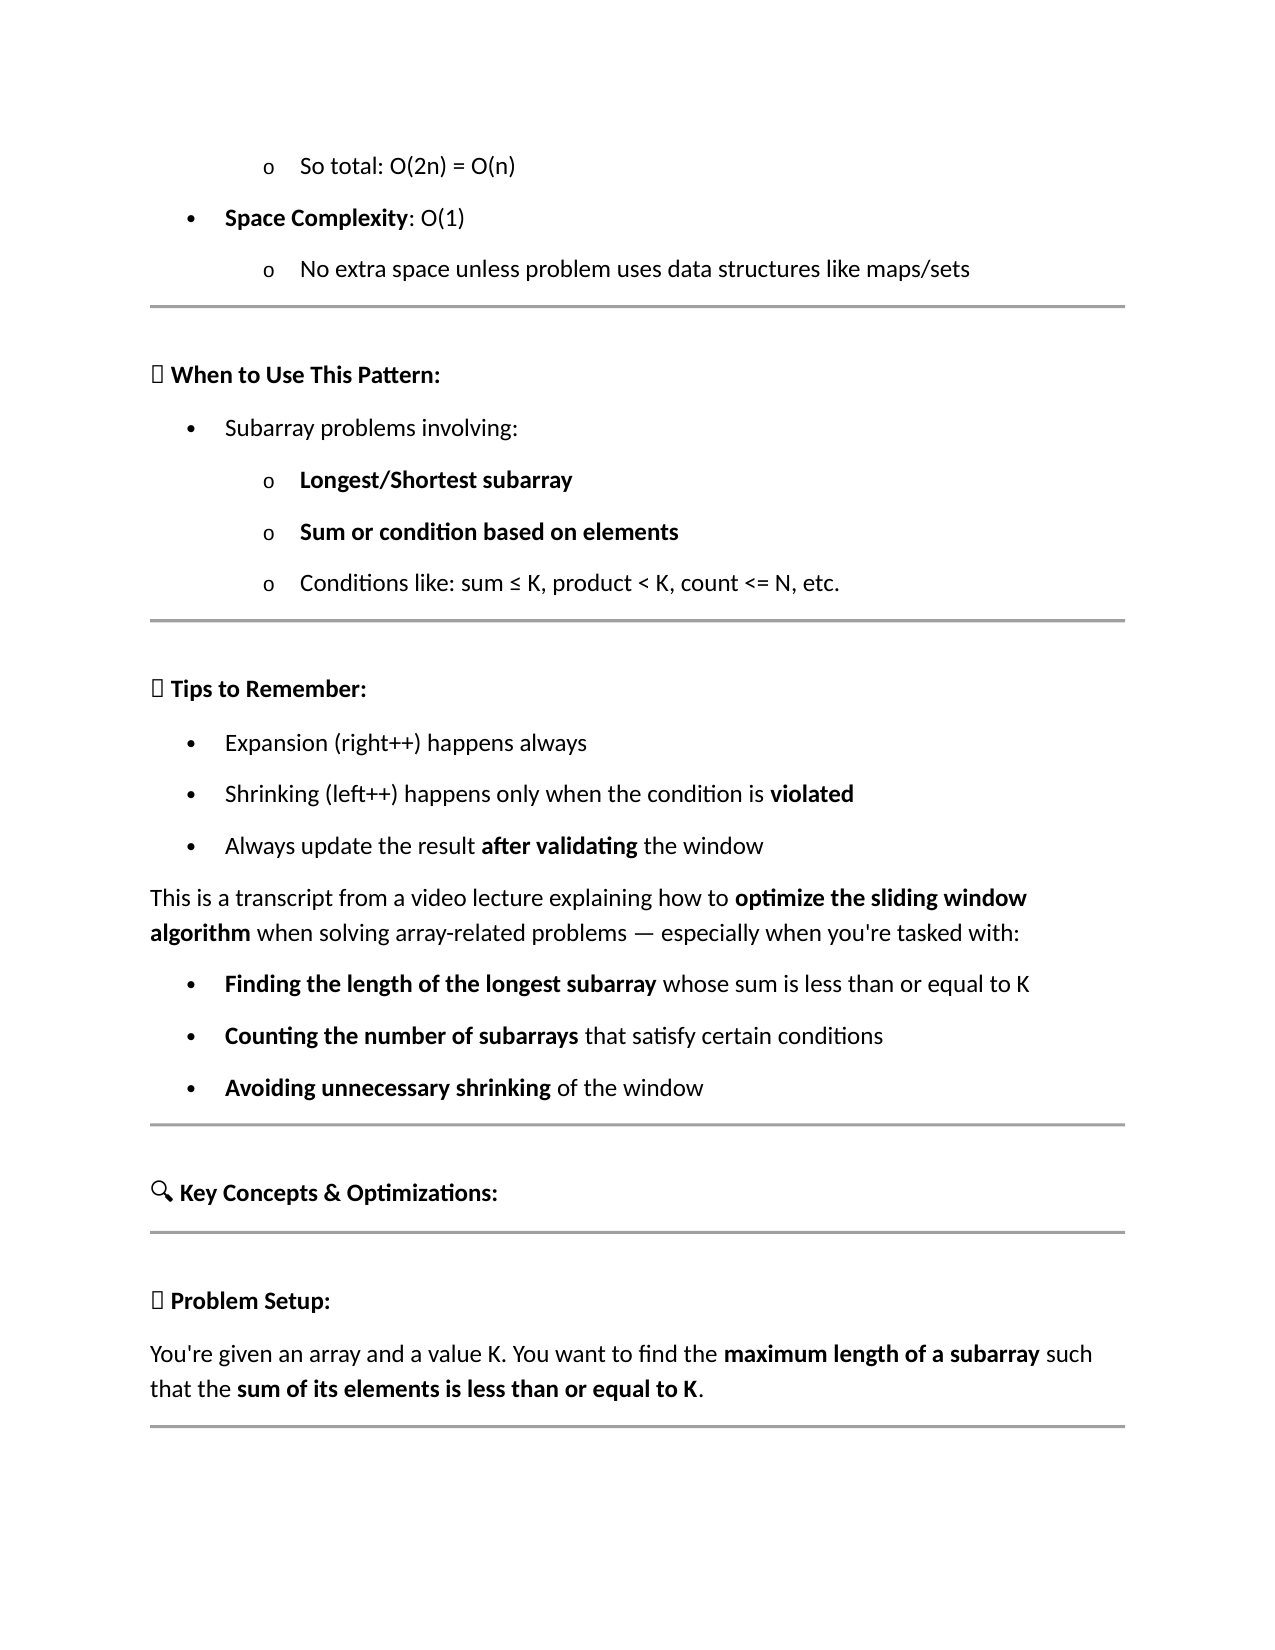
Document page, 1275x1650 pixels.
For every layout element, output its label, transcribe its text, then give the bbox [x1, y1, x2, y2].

text This is a transcript from a video lecture explaining how to optimize the sliding window algorithm when solving array-related problems — especially when you're tasked with: [150, 882, 1125, 947]
text 🔍 Key Concepts & Optimizations: [150, 1175, 1125, 1209]
list Always update the result after validating the window [187, 830, 1125, 861]
list Shrinking (left++) happens only when the condition is violated [187, 778, 1125, 809]
list Finding the length of the longest subarray whose sum is less than or equal to K [187, 968, 1125, 999]
list No extra space unless problem uses data structures like maps/sets [262, 253, 1125, 284]
text ✅ Problem Setup: [150, 1282, 1125, 1317]
list Expansion (right++) happens always [187, 727, 1125, 757]
list Conditions like: sum ≤ K, product < K, count <= N, etc. [262, 567, 1125, 598]
text You're given an array and a value K. You want to find the maximum length of a subarray such that the sum of its elements is less than or equal to K. [150, 1338, 1125, 1404]
list So total: O(2n) = O(n) [262, 150, 1125, 181]
list Subarray problems involving: [187, 412, 1125, 443]
text ✅ Tips to Remember: [150, 671, 1125, 705]
text ✅ When to Use This Pattern: [150, 357, 1125, 391]
list Longest/Shortest subarray [262, 464, 1125, 495]
list Avoiding unnecessary shrinking of the window [187, 1072, 1125, 1102]
list Sum or condition based on elements [262, 516, 1125, 546]
list Counting the number of subarrays that satisfy certain conditions [187, 1020, 1125, 1051]
list Space Complexity: O(1) [187, 202, 1125, 232]
